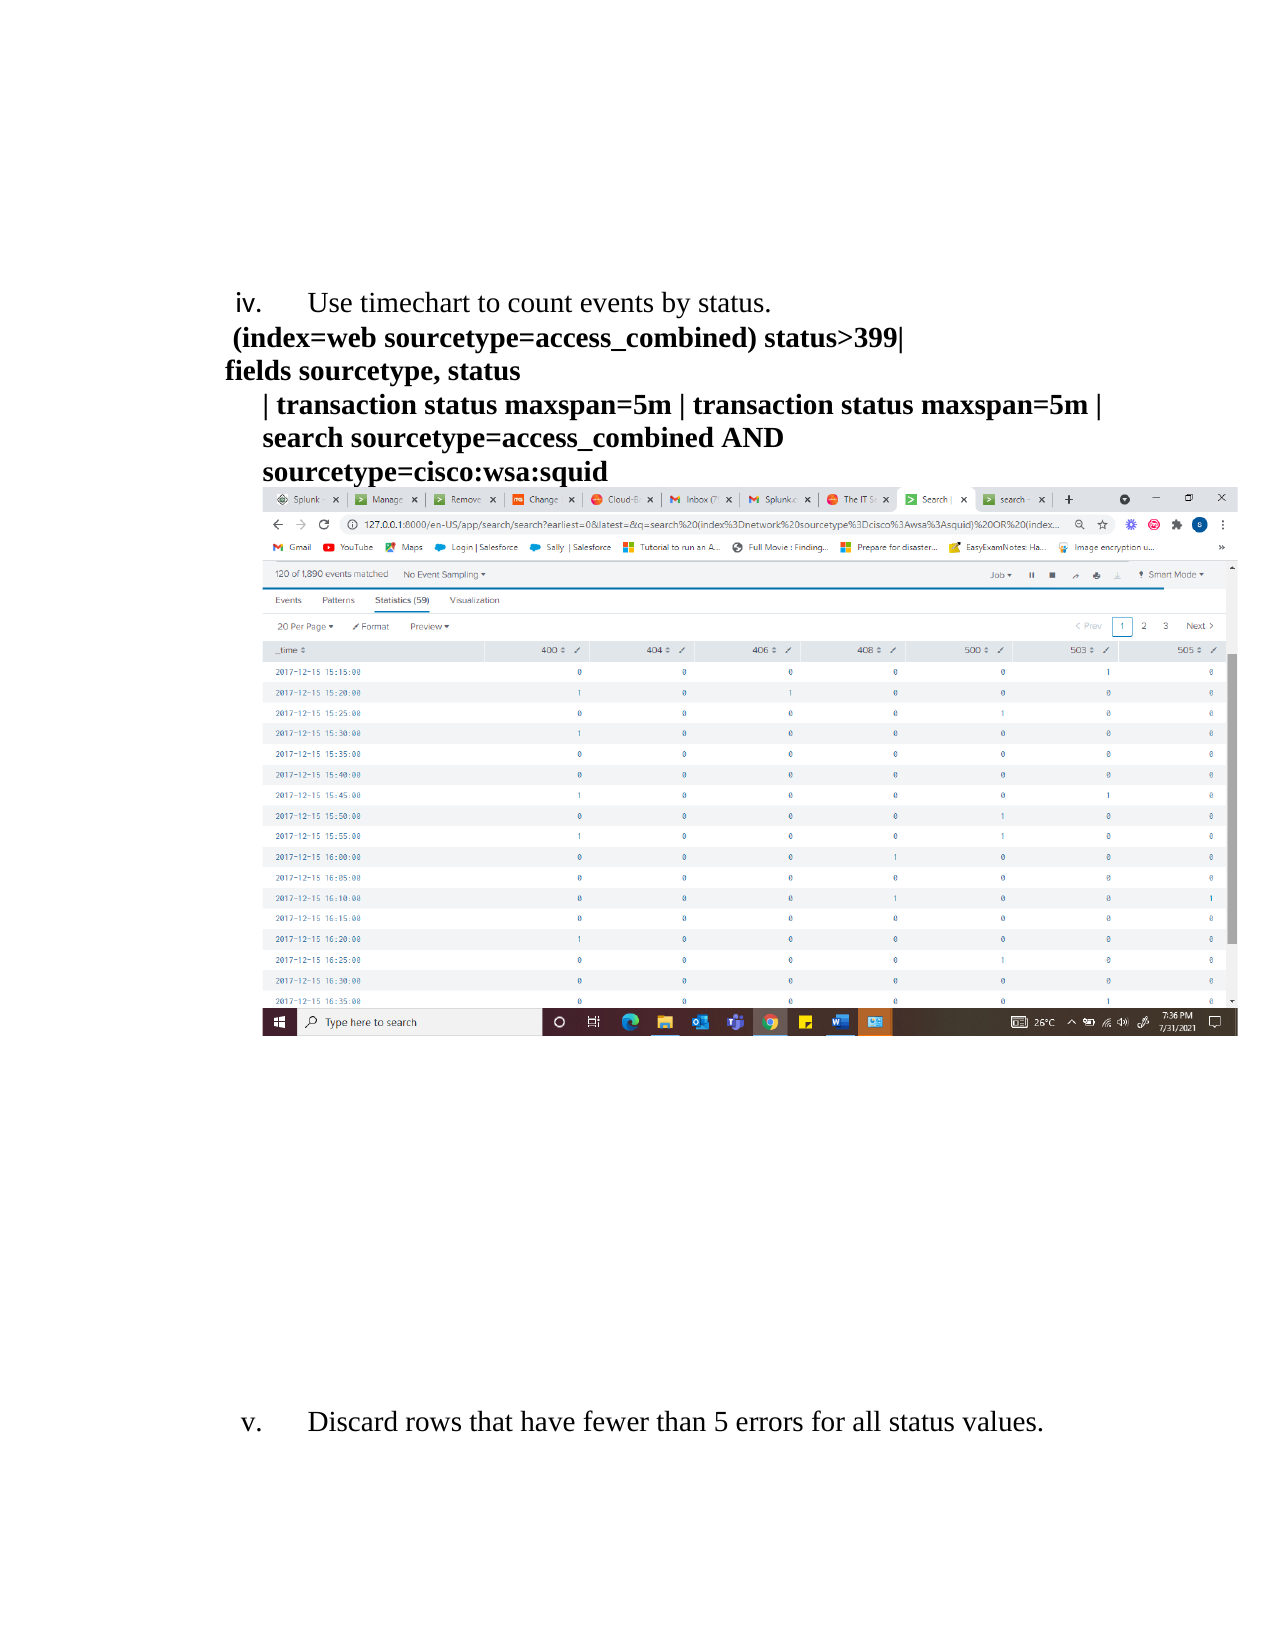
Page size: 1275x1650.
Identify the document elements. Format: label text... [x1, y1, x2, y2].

list Use timechart to count events by status. [262, 284, 1125, 320]
text (index=web sourcetype=access_combined) status>399| fields sourcetype, status [225, 320, 1125, 387]
list Discard rows that have fewer than 5 errors for all status values. [262, 1404, 1125, 1438]
picture [262, 487, 1238, 1036]
text | transaction status maxspan=5m | transaction status maxspan=5m | search sourcetype=access_combined AND sourcetype=cisco:wsa:squid [262, 387, 1125, 487]
